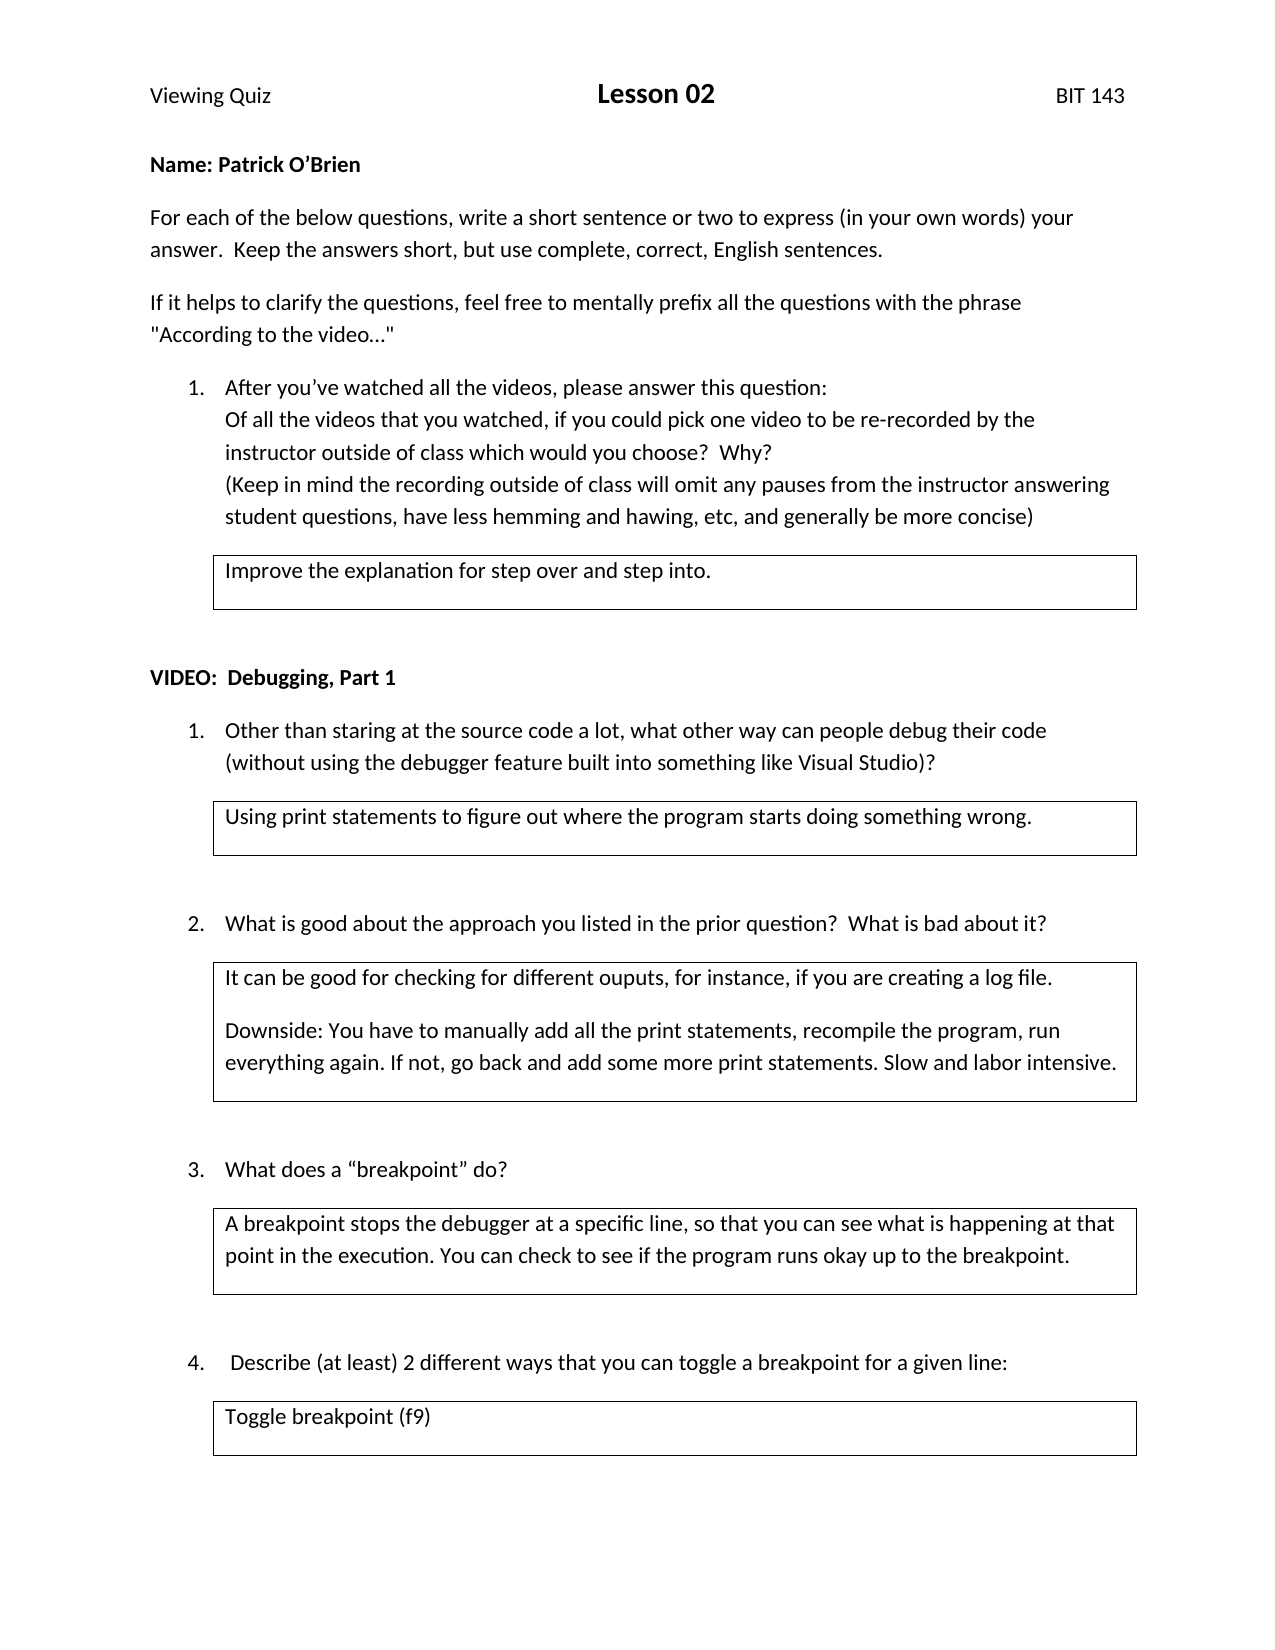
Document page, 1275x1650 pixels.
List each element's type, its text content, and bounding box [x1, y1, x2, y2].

list After you’ve watched all the videos, please answer this question: Of all the videos that you watched, if you could pick one video to be re-recorded by the instructor outside of class which would you choose? Why? (Keep in mind the recording outside of class will omit any pauses from the instructor answering student questions, have less hemming and hawing, etc, and generally be more concise) [187, 373, 1125, 530]
list What does a “breakpoint” do? [187, 1155, 1125, 1183]
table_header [214, 1402, 1136, 1455]
text For each of the below questions, write a short sentence or two to express (in your own words) your answer. Keep the answers short, but use complete, correct, English sentences. [150, 203, 1125, 263]
table_header Improve the explanation for step over and step into. [214, 556, 1136, 609]
list What is good about the approach you listed in the prior question? What is bad about it? [187, 909, 1125, 937]
list Describe (at least) 2 different ways that you can toggle a breakpoint for a given line: [187, 1348, 1125, 1376]
table_header A breakpoint stops the debugger at a specific line, so that you can see what is happening at that point in the execution. You can check to see if the program runs okay up to the breakpoint. [214, 1209, 1136, 1294]
list Other than staring at the source code a lot, what other way can people debug their code (without using the debugger feature built into something like Visual Studio)? [187, 716, 1125, 776]
table_header Using print statements to figure out where the program starts doing something wrong. [214, 802, 1136, 855]
table_header It can be good for checking for different ouputs, for instance, if you are creating a log file. Downside: You have to manually add all the print statements, recompile the program, run everything again. If not, go back and add some more print statements. Slow and labor intensive. [214, 963, 1136, 1101]
text Name: Patrick O’Brien [150, 150, 1125, 178]
text If it helps to clarify the questions, feel free to mentally prefix all the questions with the phrase "According to the video…" [150, 288, 1125, 348]
text VIDEO: Debugging, Part 1 [150, 663, 1125, 691]
